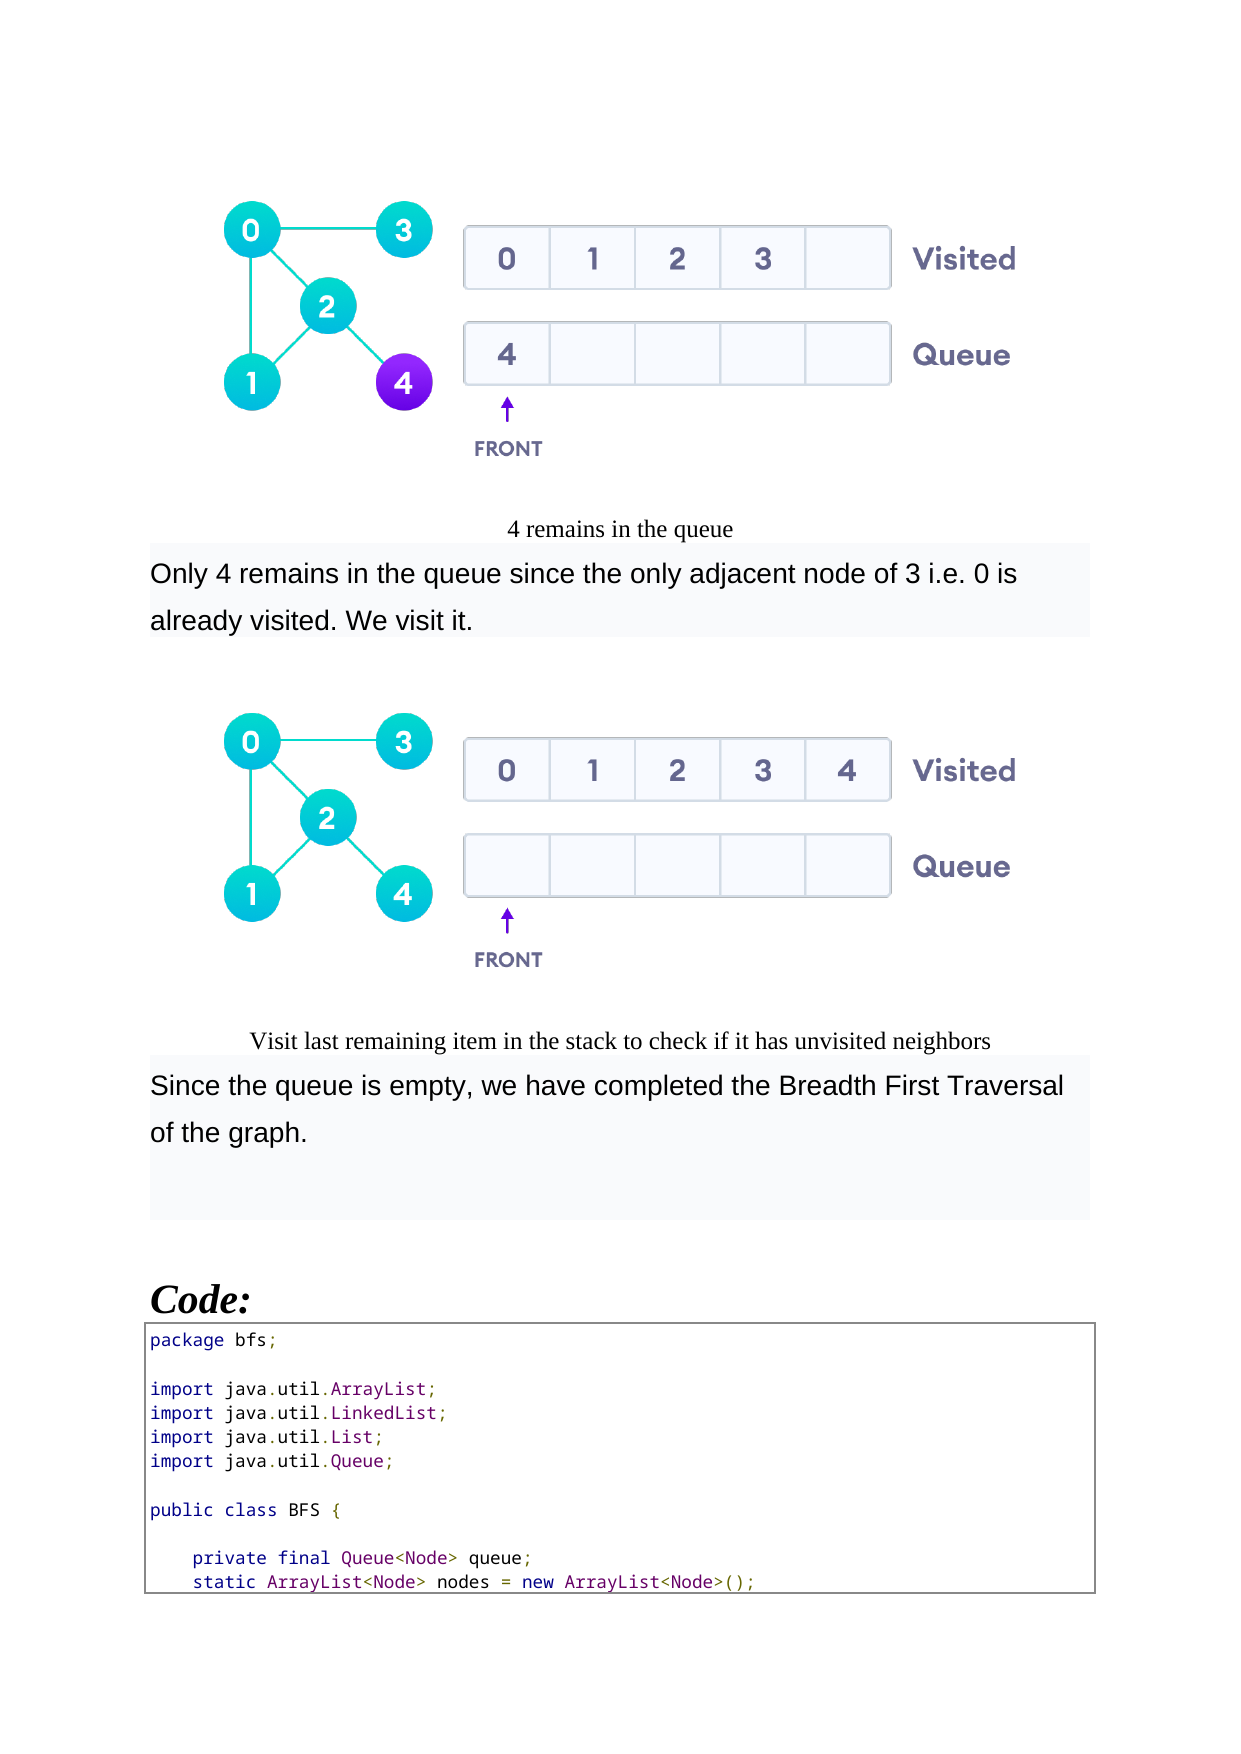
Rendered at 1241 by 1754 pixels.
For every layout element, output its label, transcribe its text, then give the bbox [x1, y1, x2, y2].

picture [150, 150, 1091, 515]
text import java.util.LinkedList; [150, 1400, 1090, 1424]
text import java.util.List; [150, 1424, 1090, 1449]
text import java.util.ArrayList; [150, 1376, 1090, 1400]
text Since the queue is empty, we have completed the Breadth First Traversal of the graph. [150, 1055, 1090, 1148]
text private final Queue<Node> queue; [150, 1545, 1090, 1569]
picture [150, 661, 1091, 1026]
text import java.util.Queue; [150, 1449, 1090, 1473]
text public class BFS { [150, 1497, 1090, 1521]
text Visit 2 which was added to queue earlier to add its neighbours4 remains in the queue [150, 515, 1090, 543]
text Code: [150, 1274, 1090, 1322]
text static ArrayList<Node> nodes = new ArrayList<Node>(); [150, 1569, 1090, 1592]
text Only 4 remains in the queue since the only adjacent node of 3 i.e. 0 is already visited. We visit it. [150, 543, 1090, 637]
text package bfs; [146, 1324, 1094, 1352]
text Visit last remaining item in the stack to check if it has unvisited neighbors [150, 1026, 1090, 1055]
